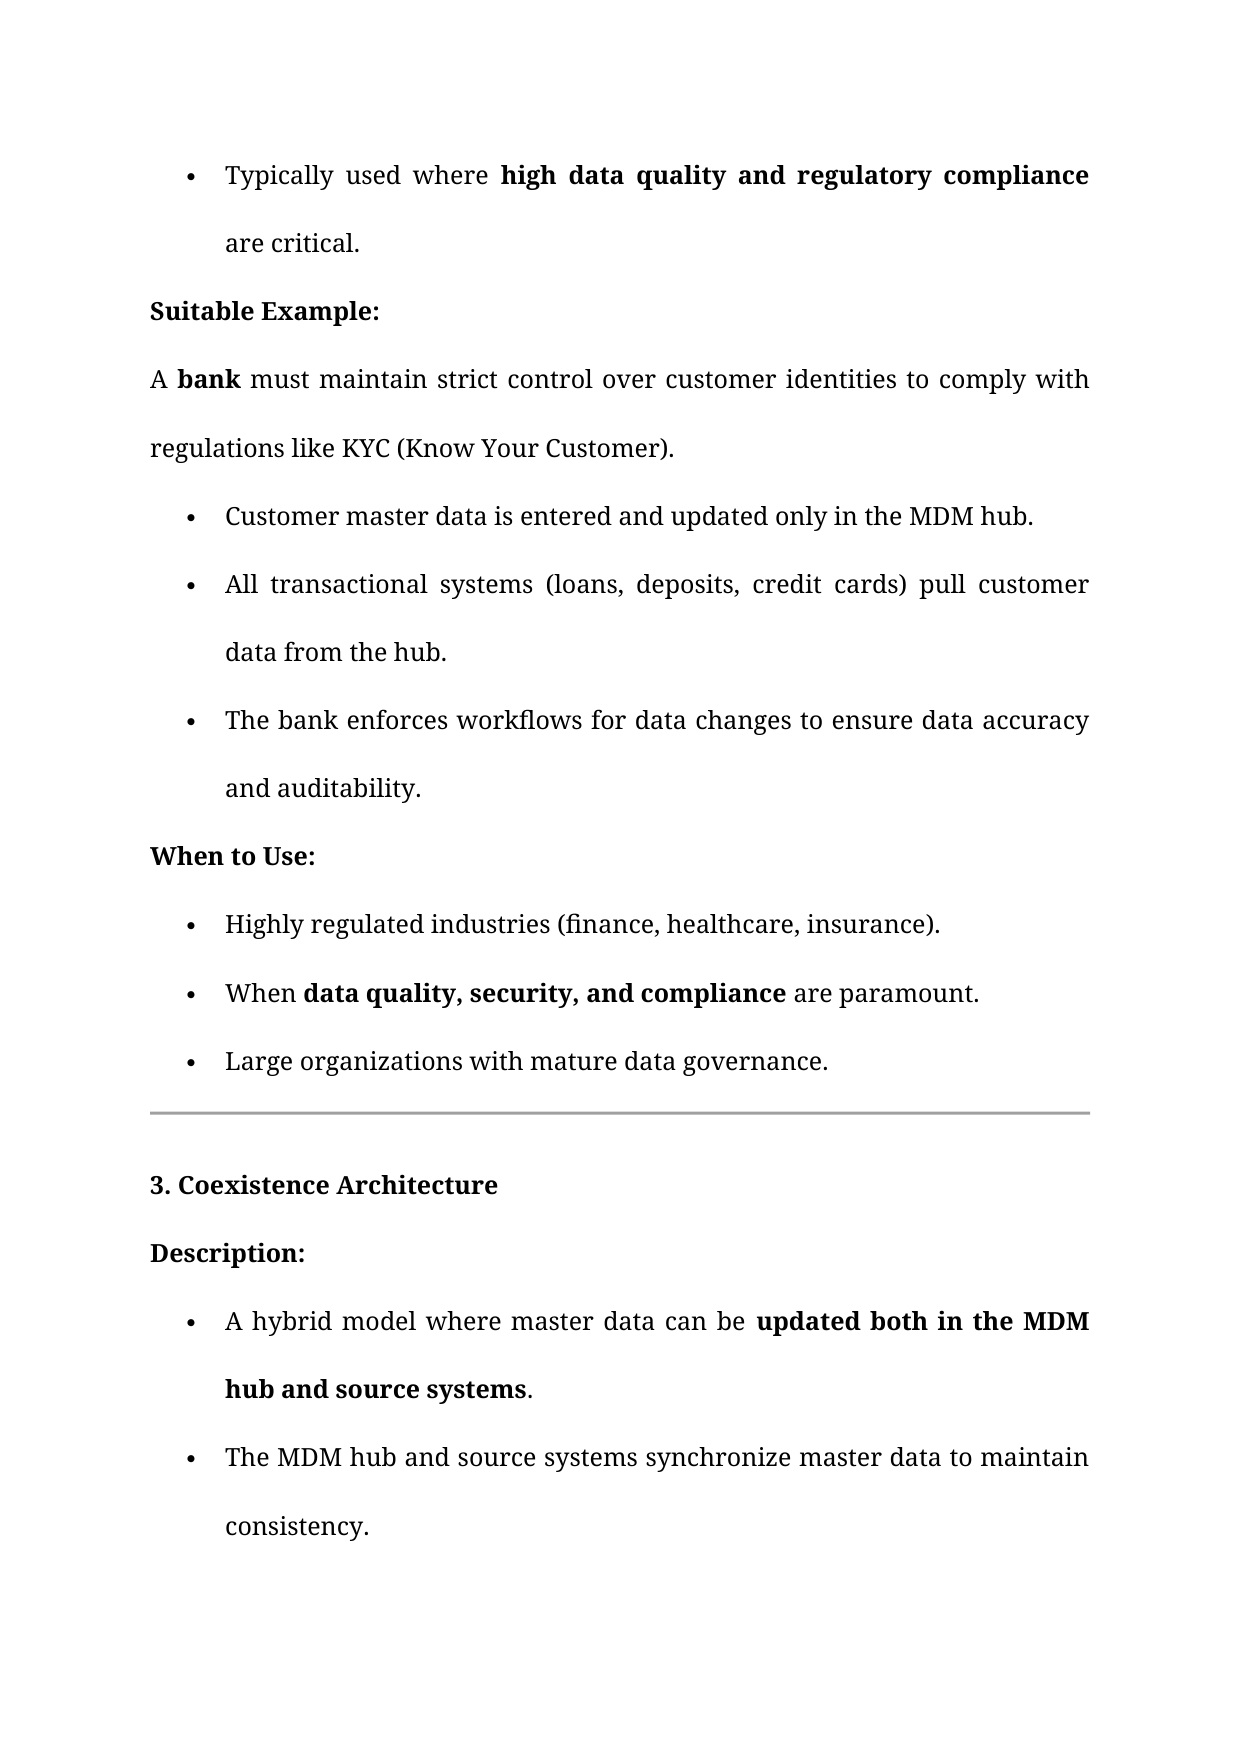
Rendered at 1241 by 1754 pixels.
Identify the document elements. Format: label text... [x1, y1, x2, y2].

list Highly regulated industries (finance, healthcare, insurance). [187, 907, 1090, 941]
text 3. Coexistence Architecture [150, 1168, 1090, 1202]
list The bank enforces workflows for data changes to ensure data accuracy and auditability. [187, 703, 1090, 805]
list All transactional systems (loans, deposits, credit cards) pull customer data from the hub. [187, 567, 1090, 669]
list Large organizations with mature data governance. [187, 1043, 1090, 1077]
text When to Use: [150, 839, 1090, 873]
text Suitable Example: [150, 294, 1090, 328]
text Description: [150, 1236, 1090, 1270]
list A hybrid model where master data can be updated both in the MDM hub and source systems. [187, 1304, 1090, 1406]
list Customer master data is entered and updated only in the MDM hub. [187, 498, 1090, 532]
list Typically used where high data quality and regulatory compliance are critical. [187, 158, 1090, 260]
list When data quality, security, and compliance are paramount. [187, 975, 1090, 1009]
list The MDM hub and source systems synchronize master data to maintain consistency. [187, 1440, 1090, 1542]
text A bank must maintain strict control over customer identities to comply with regulations like KYC (Know Your Customer). [150, 362, 1090, 464]
